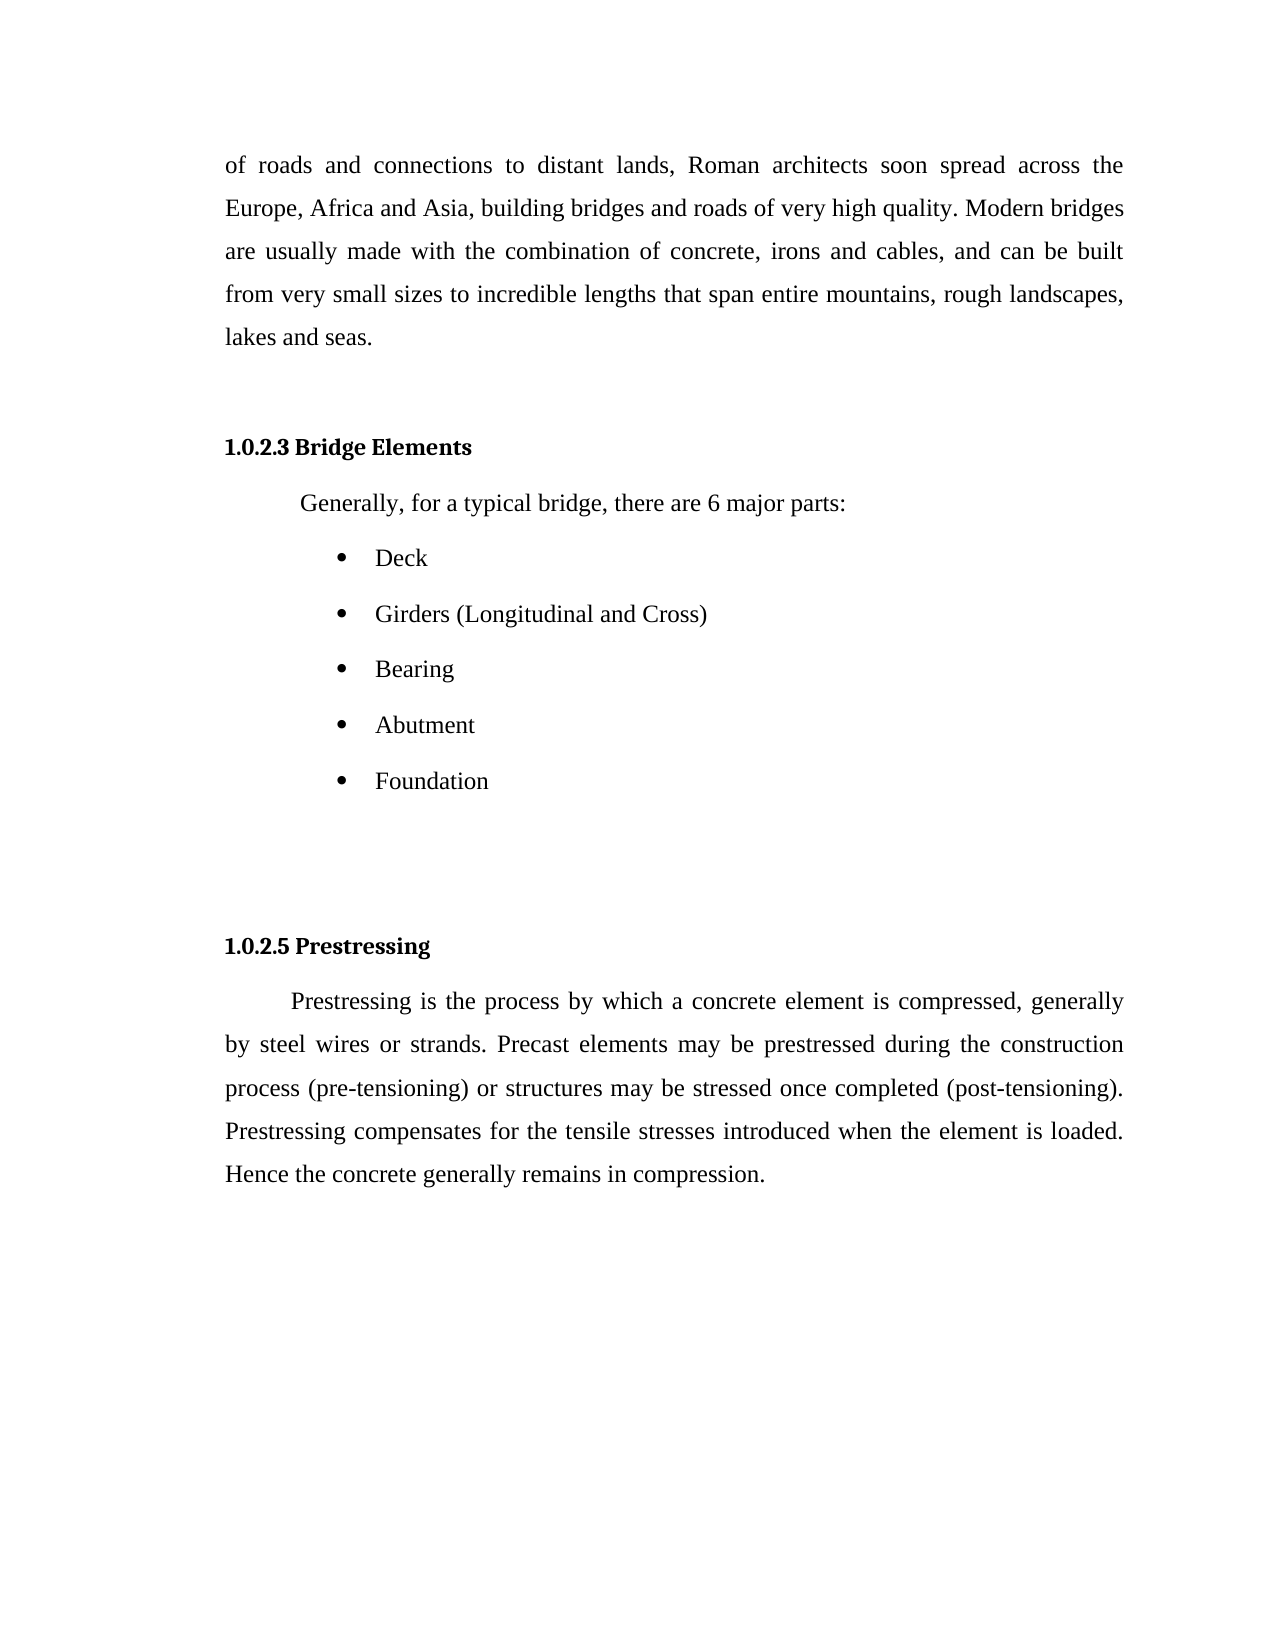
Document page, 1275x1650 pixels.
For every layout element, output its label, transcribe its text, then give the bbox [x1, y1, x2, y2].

text Prestressing is the process by which a concrete element is compressed, generally by steel wires or strands. Precast elements may be prestressed during the construction process (pre-tensioning) or structures may be stressed once completed (post-tensioning). Prestressing compensates for the tensile stresses introduced when the element is loaded. Hence the concrete generally remains in compression. [225, 986, 1125, 1188]
list Abutment [337, 710, 1125, 739]
text Generally, for a typical bridge, there are 6 major parts: [225, 488, 1125, 516]
subtitle 1.0.2.3 Bridge Elements [150, 434, 1125, 461]
list Deck [337, 543, 1125, 572]
list Girders (Longitudinal and Cross) [337, 599, 1125, 628]
list Bearing [337, 654, 1125, 683]
subtitle 1.0.2.5 Prestressing [150, 933, 1125, 960]
list Foundation [337, 766, 1125, 794]
